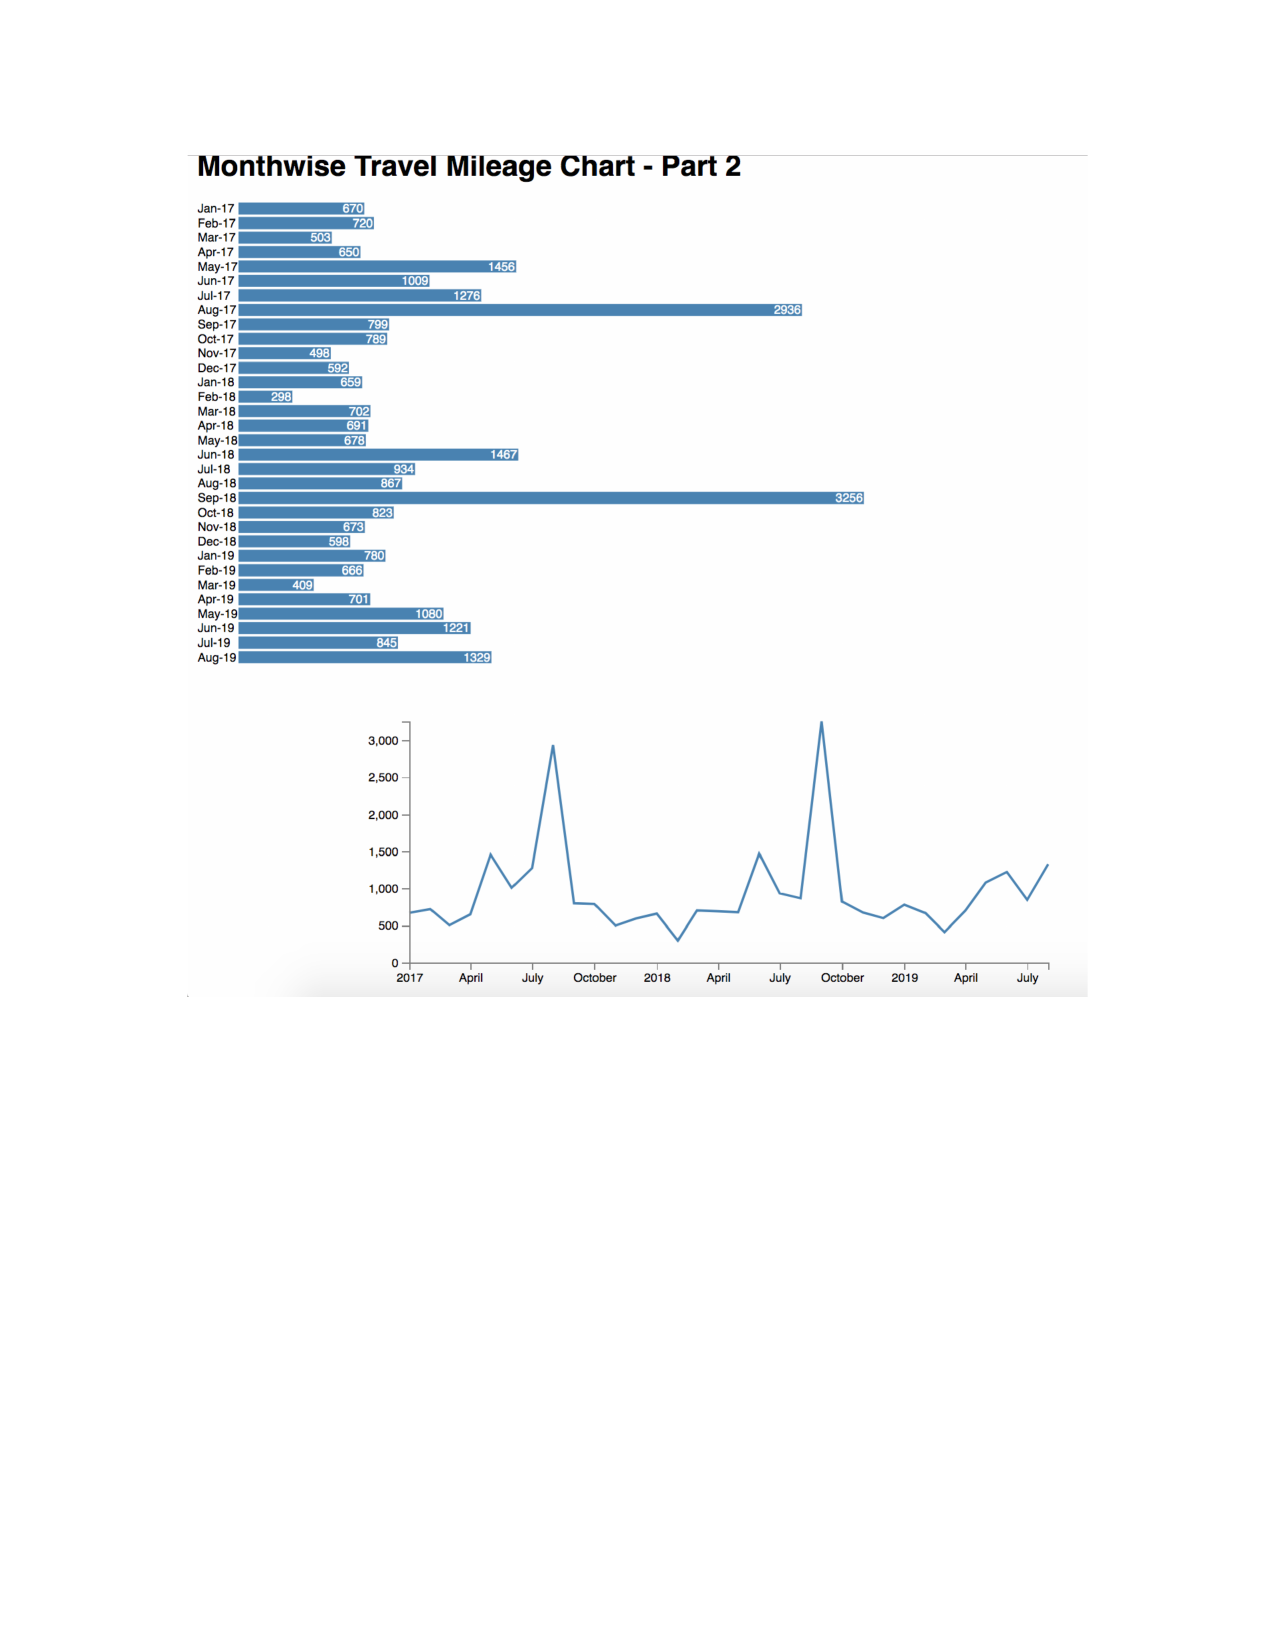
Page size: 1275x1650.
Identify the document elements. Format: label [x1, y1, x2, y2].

picture [187, 150, 1088, 997]
